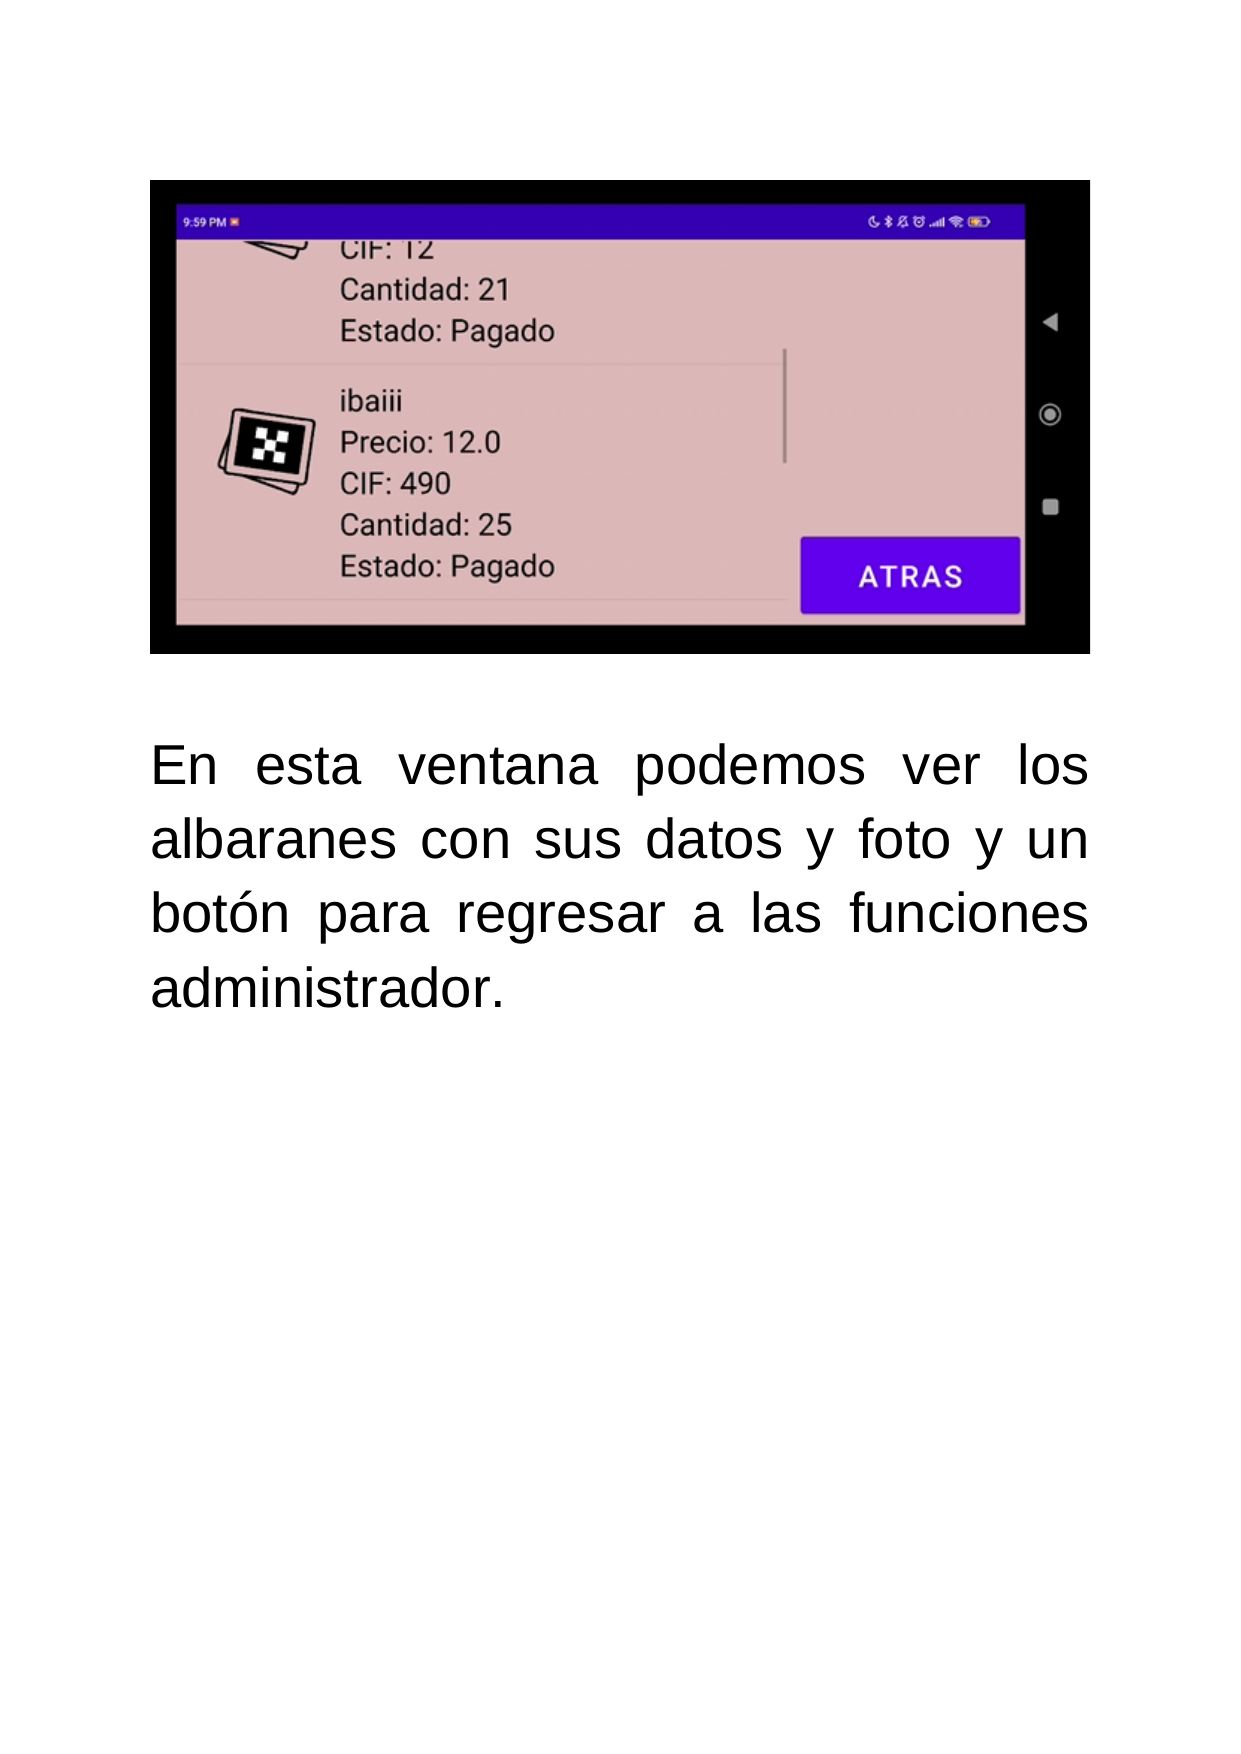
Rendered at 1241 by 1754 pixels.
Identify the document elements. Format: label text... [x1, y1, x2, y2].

picture [150, 180, 1091, 654]
text En esta ventana podemos ver los albaranes con sus datos y foto y un botón para regresar a las funciones administrador. [150, 731, 1090, 1019]
